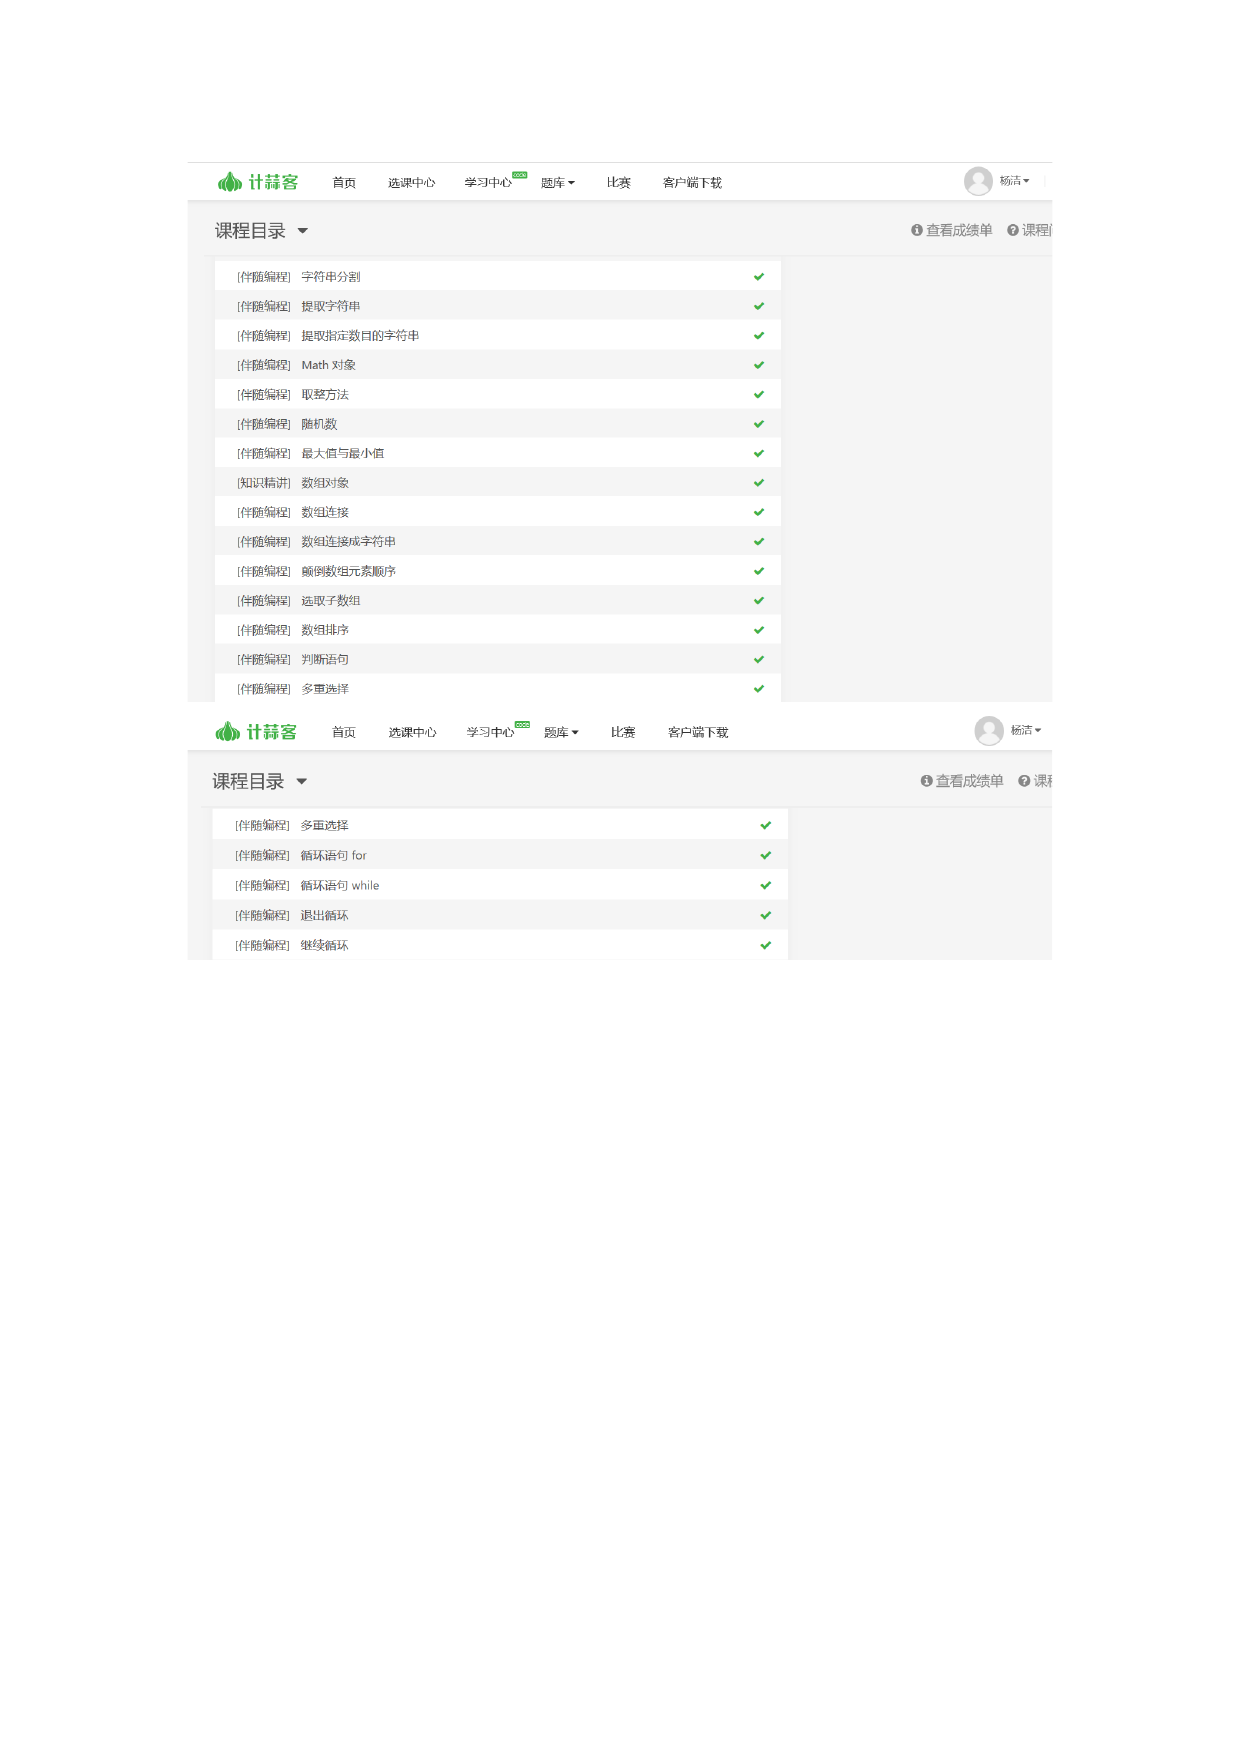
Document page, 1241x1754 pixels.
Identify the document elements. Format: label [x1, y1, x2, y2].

picture [187, 162, 1053, 702]
picture [187, 714, 1053, 960]
